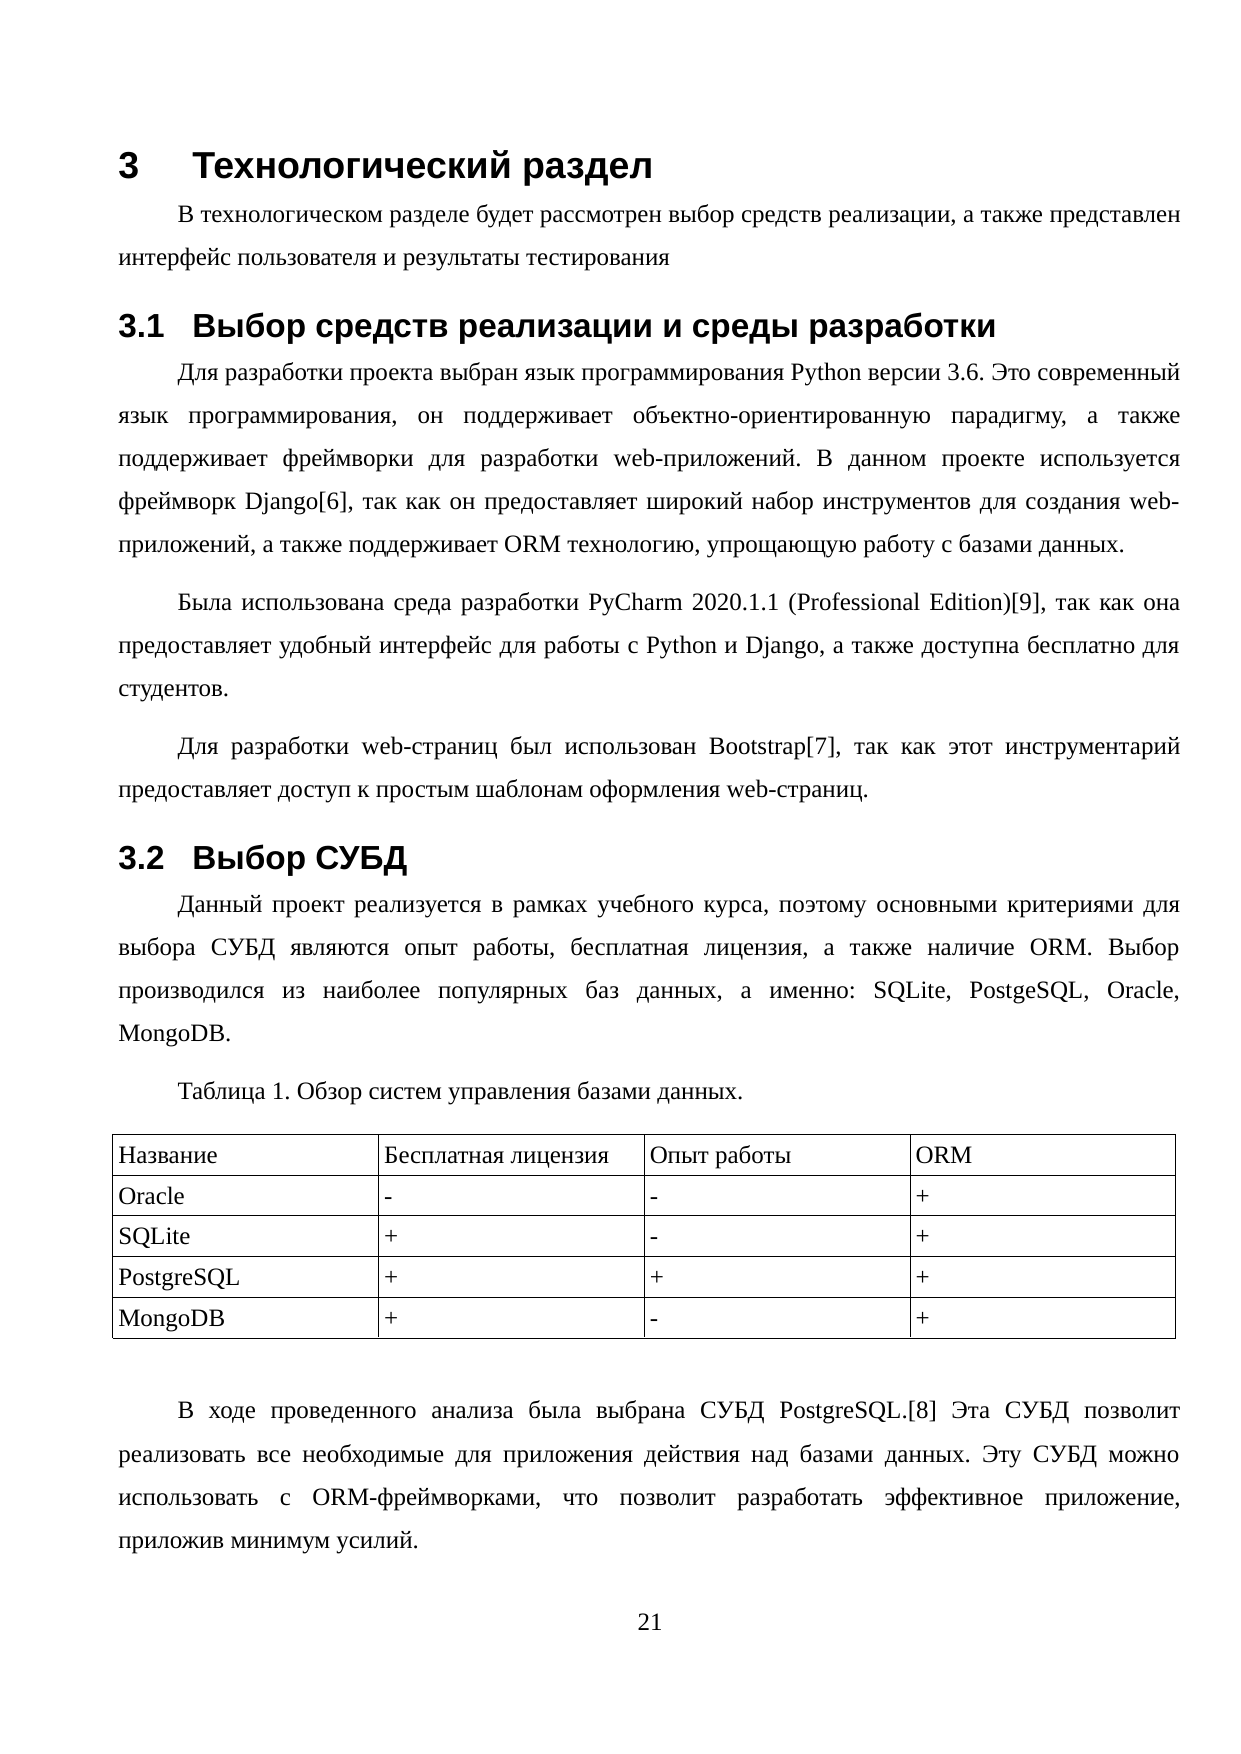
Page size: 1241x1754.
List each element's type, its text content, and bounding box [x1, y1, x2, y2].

table_cell + [911, 1216, 1175, 1256]
table_cell + [379, 1216, 644, 1256]
table_cell - [645, 1216, 910, 1256]
list Была использована среда разработки PyCharm 2020.1.1 (Professional Edition)[9], так как она предоставляет удобный интерфейс для работы с Python и Django, а также доступна бесплатно для студентов. [118, 587, 1181, 702]
table_header Название [113, 1135, 378, 1174]
table_cell Oracle [113, 1176, 378, 1215]
table_cell PostgreSQL [113, 1257, 378, 1297]
table_cell + [379, 1257, 644, 1297]
table_cell MongoDB [113, 1298, 378, 1337]
subtitle Технологический раздел [118, 143, 1181, 186]
table_cell + [911, 1298, 1175, 1337]
table_header ORM [911, 1135, 1175, 1174]
subtitle Выбор СУБД [118, 838, 1181, 876]
table_cell + [645, 1257, 910, 1297]
table_cell + [911, 1176, 1175, 1215]
table_cell - [379, 1176, 644, 1215]
text Таблица 1. Обзор систем управления базами данных. [118, 1076, 1181, 1105]
table_cell - [645, 1298, 910, 1337]
table_cell + [911, 1257, 1175, 1297]
table_cell + [379, 1298, 644, 1337]
text В технологическом разделе будет рассмотрен выбор средств реализации, а также представлен интерфейс пользователя и результаты тестирования [118, 199, 1181, 271]
list В ходе проведенного анализа была выбрана СУБД PostgreSQL.[8] Эта СУБД позволит реализовать все необходимые для приложения действия над базами данных. Эту СУБД можно использовать с ORM-фреймворками, что позволит разработать эффективное приложение, приложив минимум усилий. [118, 1396, 1181, 1554]
list Для разработки проекта выбран язык программирования Python версии 3.6. Это современный язык программирования, он поддерживает объектно-ориентированную парадигму, а также поддерживает фреймворки для разработки web-приложений. В данном проекте используется фреймворк Django[6], так как он предоставляет широкий набор инструментов для создания web-приложений, а также поддерживает ORM технологию, упрощающую работу с базами данных. [118, 357, 1181, 558]
table_cell SQLite [113, 1216, 378, 1256]
table_header Бесплатная лицензия [379, 1135, 644, 1174]
table_header Опыт работы [645, 1135, 910, 1174]
list Для разработки web-страниц был использован Bootstrap[7], так как этот инструментарий предоставляет доступ к простым шаблонам оформления web-страниц. [118, 731, 1181, 803]
subtitle Выбор средств реализации и среды разработки [118, 306, 1181, 344]
text Данный проект реализуется в рамках учебного курса, поэтому основными критериями для выбора СУБД являются опыт работы, бесплатная лицензия, а также наличие ORM. Выбор производился из наиболее популярных баз данных, а именно: SQLite, PostgeSQL, Oracle, MongoDB. [118, 889, 1181, 1047]
table_cell - [645, 1176, 910, 1215]
